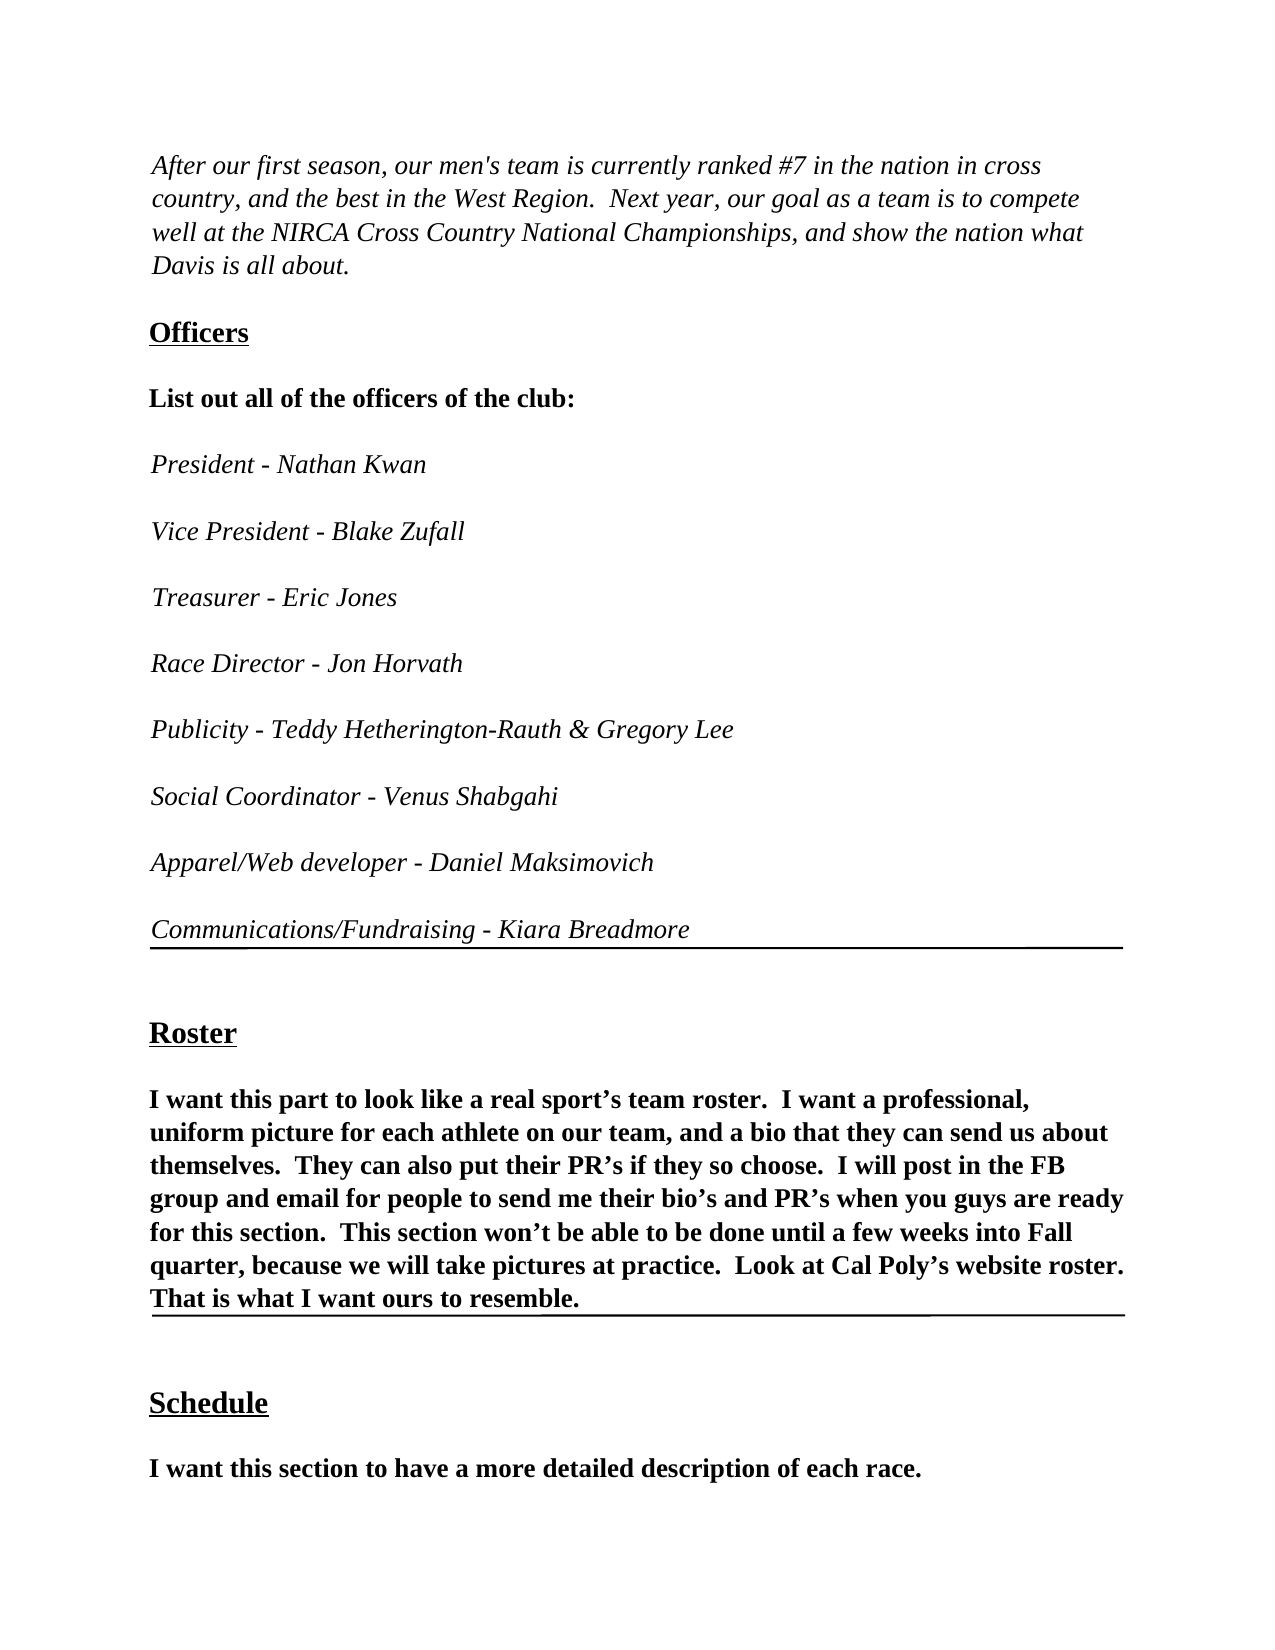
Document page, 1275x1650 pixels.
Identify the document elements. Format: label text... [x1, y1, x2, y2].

text I want this section to have a more detailed description of each race. [148, 1452, 1125, 1483]
text Apparel/Web developer - Daniel Maksimovich [151, 846, 1125, 878]
text Communications/Fundraising - Kiara Breadmore [151, 913, 1125, 944]
text Social Coordinator - Venus Shabgahi [151, 780, 1125, 811]
text President - Nathan Kwan [151, 448, 1125, 479]
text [151, 149, 1125, 280]
subtitle Roster [148, 1014, 1125, 1050]
subtitle Schedule [148, 1384, 1125, 1420]
text Vice President - Blake Zufall Treasurer - Eric Jones [151, 515, 566, 612]
subtitle Officers [148, 316, 1125, 349]
text Race Director - Jon Horvath [151, 647, 1125, 678]
text Publicity - Teddy Hetherington-Rauth & Gregory Lee [151, 713, 1125, 744]
text I want this part to look like a real sport’s team roster. I want a professional, uniform picture for each athlete on our team, and a bio that they can send us about themselves. They can also put their PR’s if they so choose. I will post in the FB group and email for people to send me their bio’s and PR’s when you guys are ready for this section. This section won’t be able to be done until a few weeks into Fall quarter, because we will take pictures at practice. Look at Cal Poly’s website roster. That is what I want ours to resemble. [148, 1083, 1125, 1313]
text List out all of the officers of the club: [148, 382, 1125, 413]
